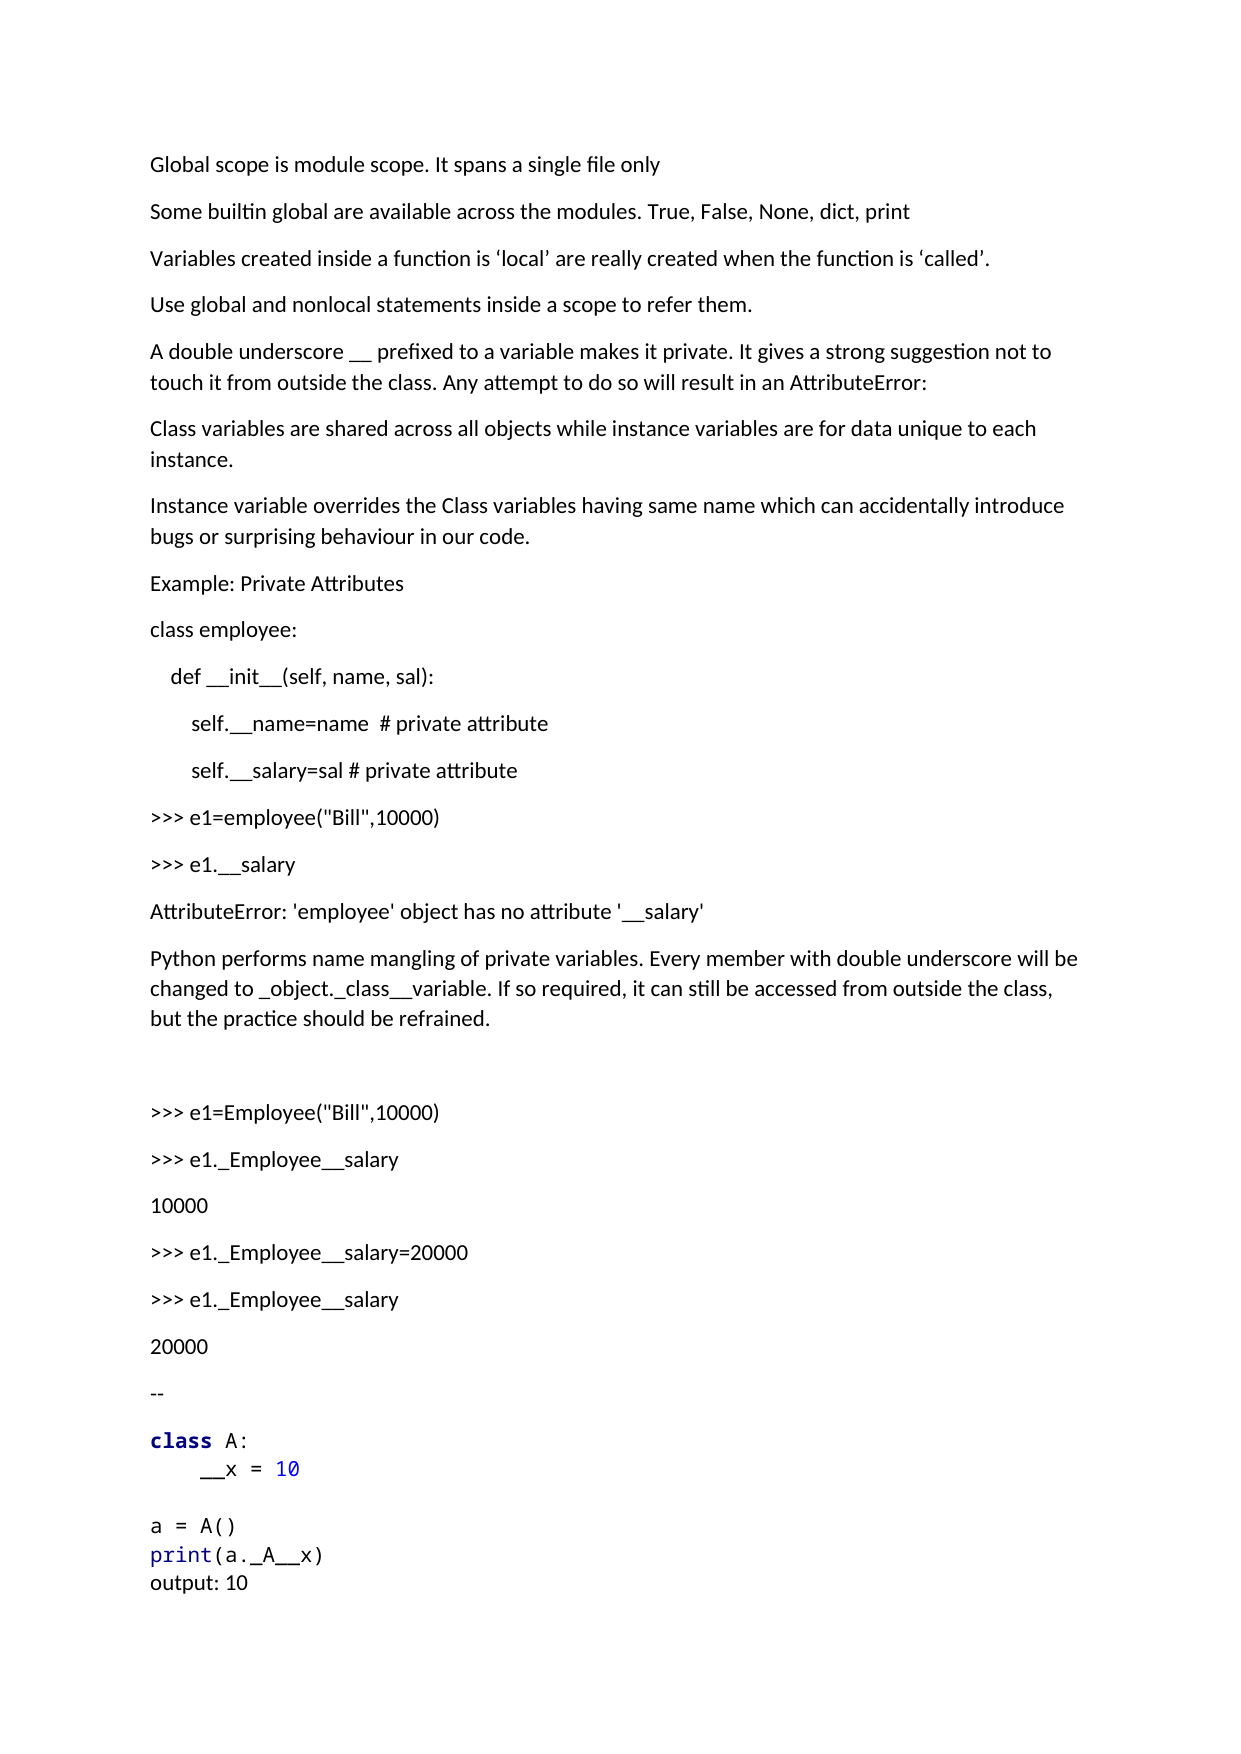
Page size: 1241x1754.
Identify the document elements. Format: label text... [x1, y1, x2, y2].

text AttributeError: 'employee' object has no attribute '__salary' [150, 897, 1090, 925]
text class A: __x = 10 [150, 1426, 1090, 1483]
text class employee: [150, 616, 1090, 644]
text Instance variable overrides the Class variables having same name which can accidentally introduce bugs or surprising behaviour in our code. [150, 492, 1090, 550]
text Global scope is module scope. It spans a single file only [150, 150, 1090, 178]
text >>> e1._Employee__salary [150, 1285, 1090, 1313]
text self.__name=name # private attribute [150, 709, 1090, 737]
text Use global and nonlocal statements inside a scope to refer them. [150, 291, 1090, 319]
text >>> e1._Employee__salary=20000 [150, 1238, 1090, 1267]
text Python performs name mangling of private variables. Every member with double underscore will be changed to _object._class__variable. If so required, it can still be accessed from outside the class, but the practice should be refrained. [150, 944, 1090, 1032]
text Variables created inside a function is ‘local’ are really created when the function is ‘called’. [150, 244, 1090, 272]
text a = A() print(a._A__x) [150, 1483, 1090, 1568]
text 10000 [150, 1192, 1090, 1220]
text Some builtin global are available across the modules. True, False, None, dict, print [150, 197, 1090, 225]
text >>> e1._Employee__salary [150, 1145, 1090, 1173]
text >>> e1=employee("Bill",10000) [150, 803, 1090, 831]
text 20000 [150, 1332, 1090, 1360]
text >>> e1=Employee("Bill",10000) [150, 1098, 1090, 1126]
text Class variables are shared across all objects while instance variables are for data unique to each instance. [150, 414, 1090, 473]
text >>> e1.__salary [150, 850, 1090, 878]
text output: 10 [150, 1568, 1090, 1596]
text -- [150, 1379, 1090, 1407]
text def __init__(self, name, sal): [150, 662, 1090, 691]
text self.__salary=sal # private attribute [150, 756, 1090, 784]
text Example: Private Attributes [150, 569, 1090, 597]
